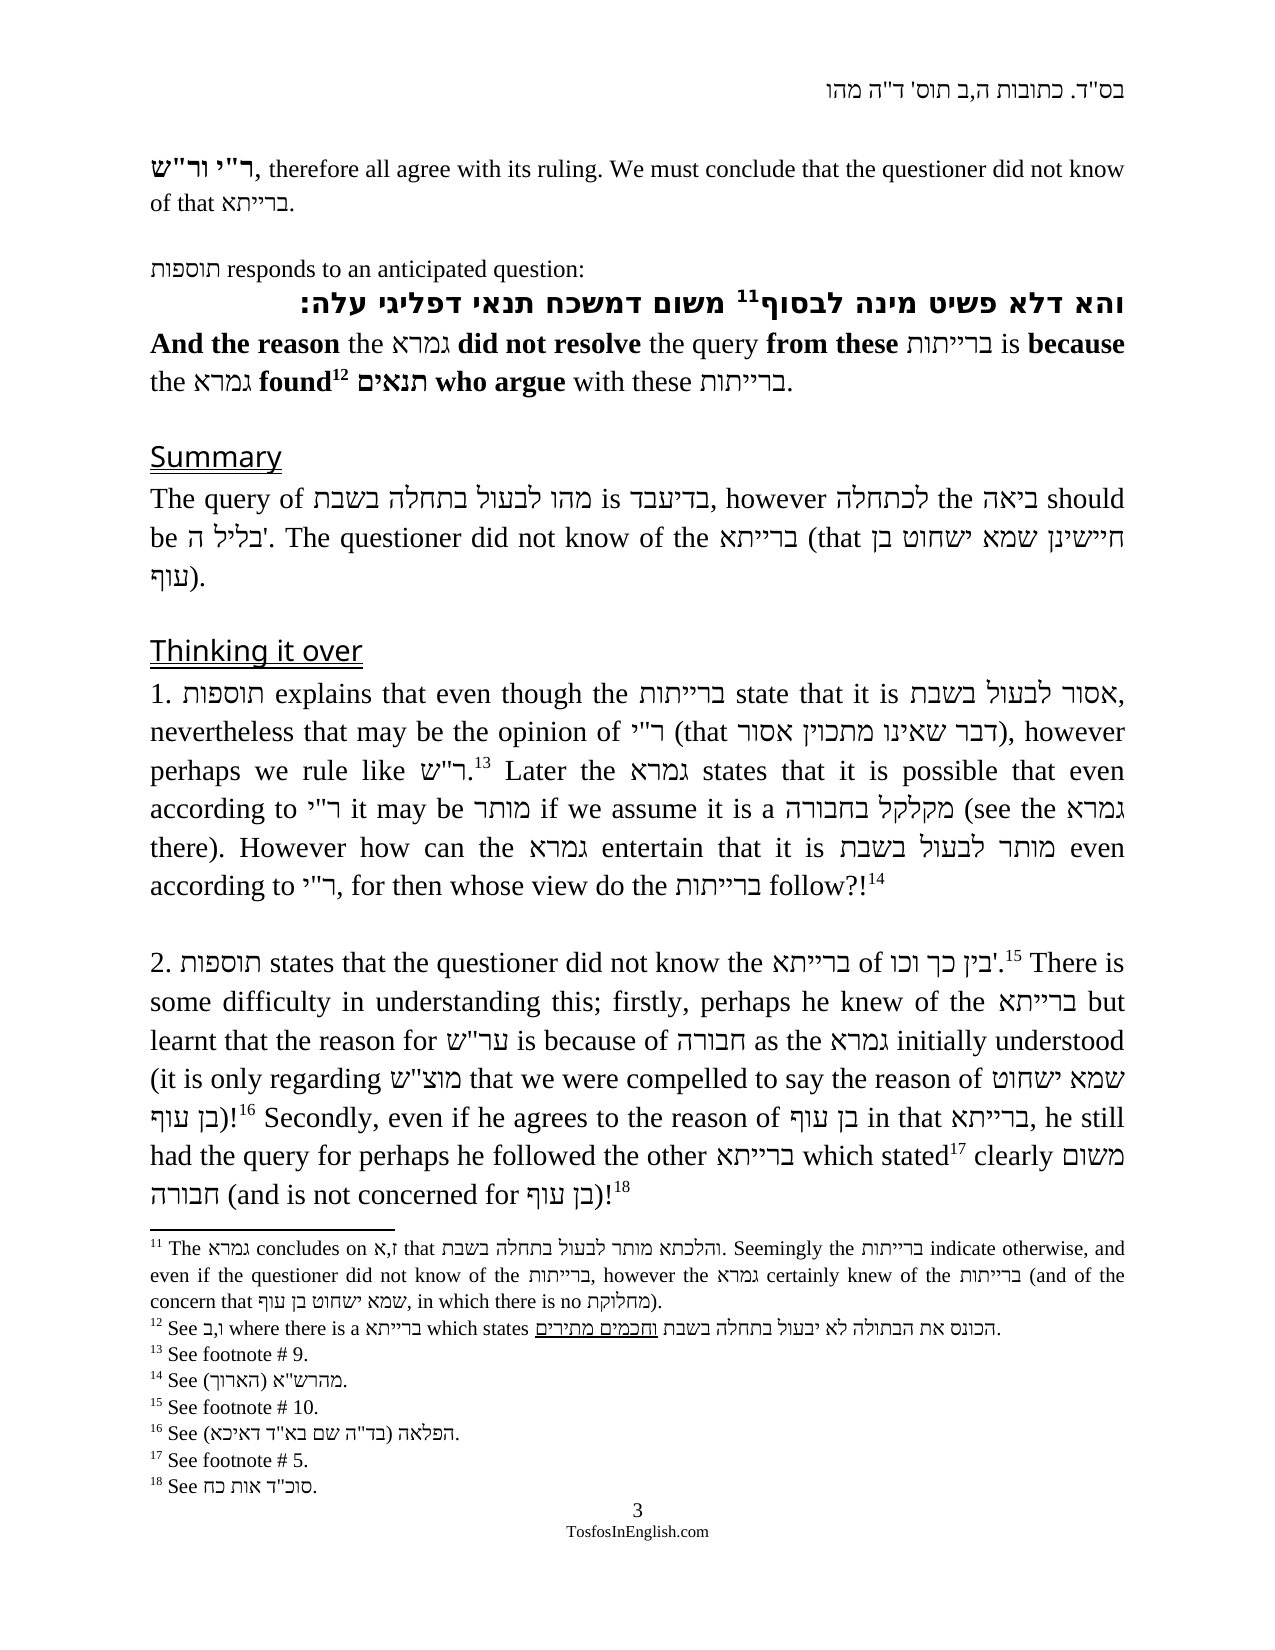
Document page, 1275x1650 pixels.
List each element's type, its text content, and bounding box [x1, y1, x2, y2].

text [150, 150, 1125, 217]
text Summary [150, 436, 1125, 476]
text תוספות responds to an anticipated question: [150, 254, 1125, 283]
text 2. תוספות states that the questioner did not know the ברייתא of בין כך וכו'. There is some difficulty in understanding this; firstly, perhaps he knew of the ברייתא but learnt that the reason for ער"ש is because of חבורה as the גמרא initially understood (it is only regarding מוצ"ש that we were compelled to say the reason of שמא ישחוט בן עוף)! Secondly, even if he agrees to the reason of בן עוף in that ברייתא, he still had the query for perhaps he followed the other ברייתא which stated clearly משום חבורה (and is not concerned for בן עוף)! [150, 946, 1125, 1210]
text 1. תוספות explains that even though the ברייתות state that it is אסור לבעול בשבת, nevertheless that may be the opinion of ר"י (that דבר שאינו מתכוין אסור), however perhaps we rule like ר"ש. Later the גמרא states that it is possible that even according to ר"י it may be מותר if we assume it is a מקלקל בחבורה (see the גמרא there). However how can the גמרא entertain that it is מותר לבעול בשבת even according to ר"י, for then whose view do the ברייתות follow?! [150, 676, 1125, 902]
text The query of מהו לבעול בתחלה בשבת is בדיעבד, however לכתחלה the ביאה should be בליל ה'. The questioner did not know of the ברייתא (that חיישינן שמא ישחוט בן עוף). [150, 482, 1125, 592]
text Thinking it over [150, 630, 1125, 670]
text והא דלא פשיט מינה לבסוף משום דמשכח תנאי דפליגי עלה: [150, 287, 1125, 321]
text And the reason the גמרא did not resolve the query from these ברייתות is because the גמרא found תנאים who argue with these ברייתות. [150, 326, 1125, 398]
